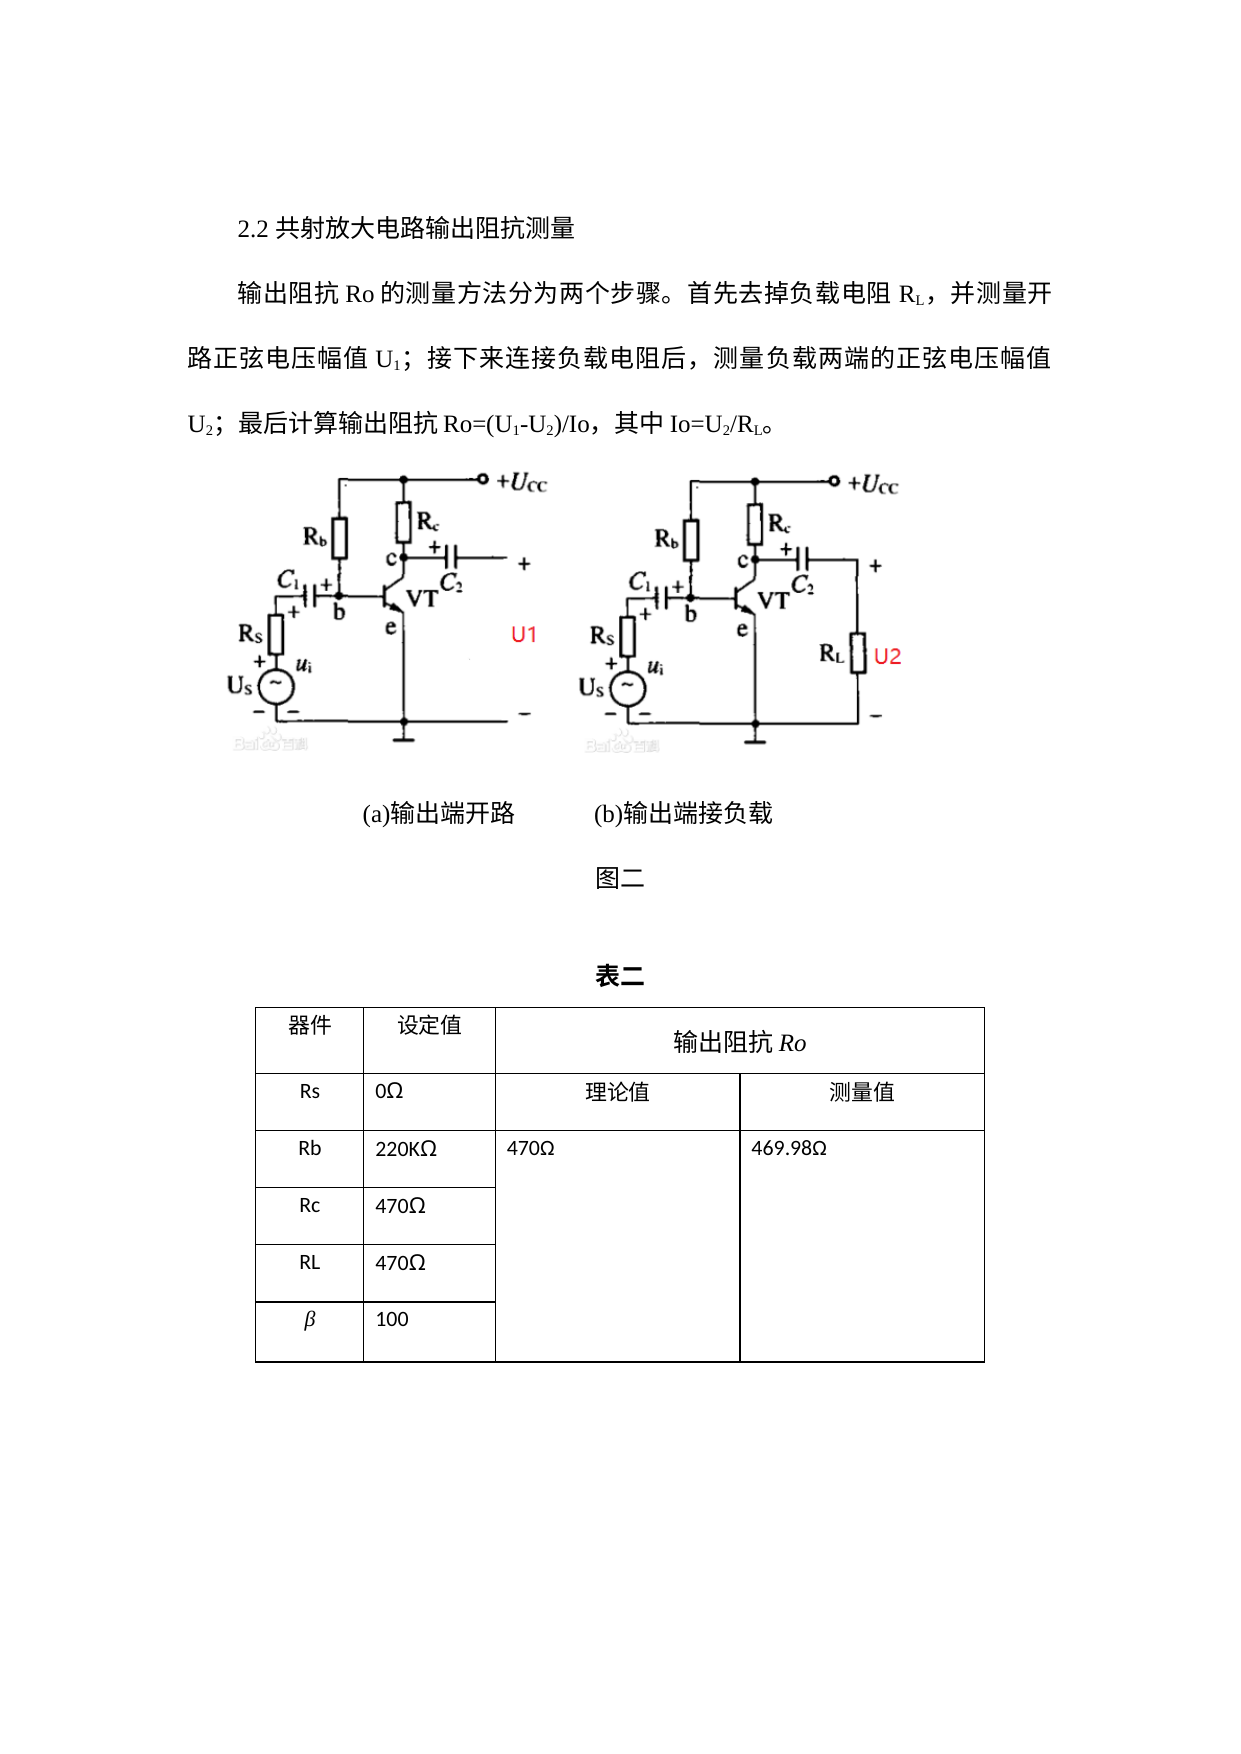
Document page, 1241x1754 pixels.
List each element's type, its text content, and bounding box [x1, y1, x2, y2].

table_cell 470Ω [496, 1131, 739, 1361]
table_cell Rb [256, 1131, 363, 1187]
text (a)输出端开路 (b)输出端接负载 [187, 779, 1053, 844]
text 图二 [187, 844, 1053, 909]
text 输出阻抗Ro的测量方法分为两个步骤。首先去掉负载电阻RL，并测量开路正弦电压幅值U1；接下来连接负载电阻后，测量负载两端的正弦电压幅值U2；最后计算输出阻抗Ro=(U1-U2)/Io，其中Io=U2/RL。 [187, 259, 1053, 454]
table_cell Rc [256, 1188, 363, 1244]
table_cell 0Ω [364, 1074, 495, 1130]
picture [570, 455, 906, 755]
table_cell Rs [256, 1074, 363, 1130]
table_cell RL [256, 1245, 363, 1301]
table_cell 469.98Ω [741, 1131, 984, 1361]
list 共射放大电路输出阻抗测量 [187, 194, 1053, 259]
picture [212, 454, 561, 755]
table_header 设定值 [364, 1008, 495, 1073]
table_cell β [256, 1303, 363, 1361]
text 表二 [187, 942, 1053, 1007]
table_header 器件 [256, 1008, 363, 1073]
table_cell 测量值 [741, 1074, 984, 1130]
table_cell 220KΩ [364, 1131, 495, 1187]
table_cell 470Ω [364, 1245, 495, 1301]
table_cell 100 [364, 1303, 495, 1361]
table_header 输出阻抗Ro [496, 1008, 984, 1073]
table_cell 470Ω [364, 1188, 495, 1244]
table_cell 理论值 [496, 1074, 739, 1130]
